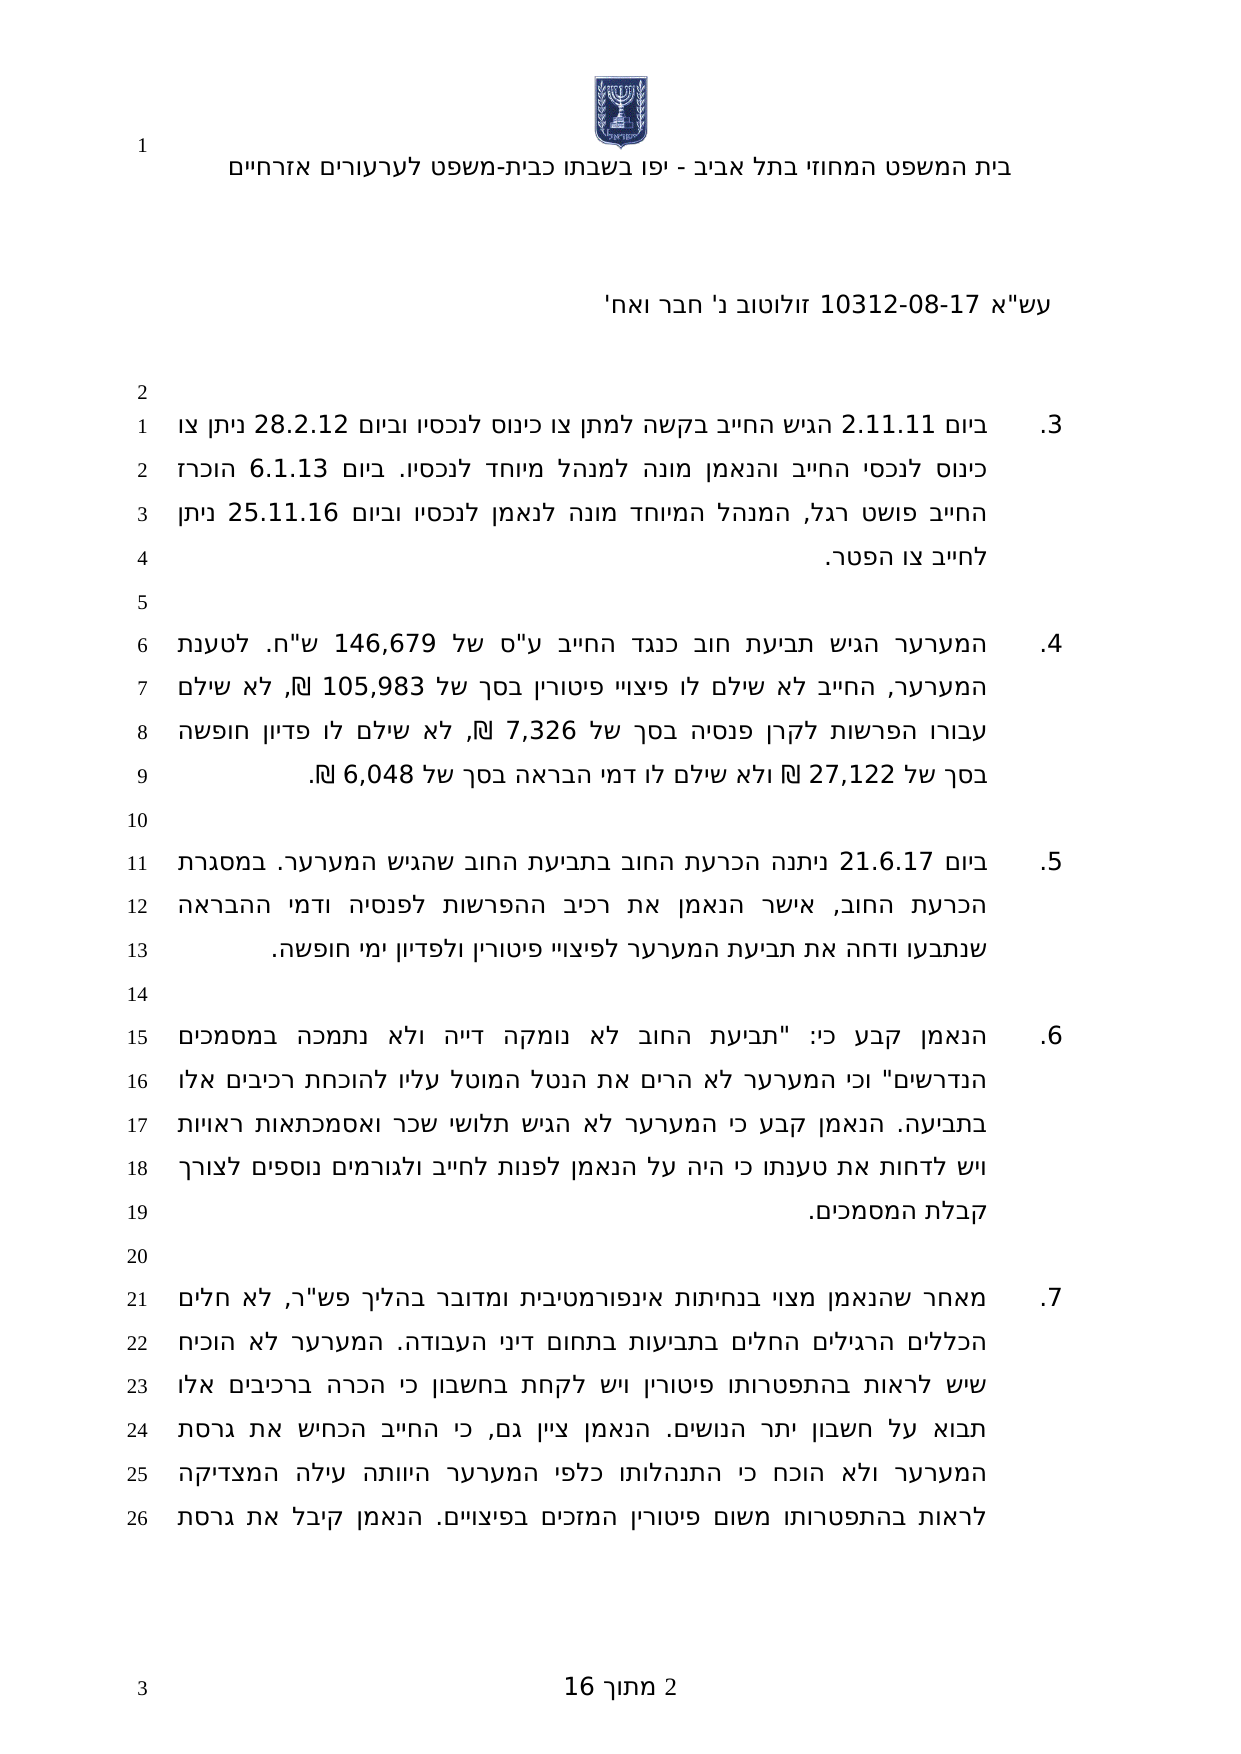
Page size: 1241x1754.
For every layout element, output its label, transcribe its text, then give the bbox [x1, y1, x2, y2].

picture [589, 75, 651, 152]
text 5. ביום 21.6.17 ניתנה הכרעת החוב בתביעת החוב שהגיש המערער. במסגרת הכרעת החוב, אישר הנאמן את רכיב ההפרשות לפנסיה ודמי ההבראה שנתבעו ודחה את תביעת המערער לפיצויי פיטורין ולפדיון ימי חופשה. [177, 847, 1063, 964]
text 4. המערער הגיש תביעת חוב כנגד החייב ע"ס של 146,679 ש"ח. לטענת המערער, החייב לא שילם לו פיצויי פיטורין בסך של 105,983 ₪, לא שילם עבורו הפרשות לקרן פנסיה בסך של 7,326 ₪, לא שילם לו פדיון חופשה בסך של 27,122 ₪ ולא שילם לו דמי הבראה בסך של 6,048 ₪. [177, 629, 1063, 789]
text 3. ביום 2.11.11 הגיש החייב בקשה למתן צו כינוס לנכסיו וביום 28.2.12 ניתן צו כינוס לנכסי החייב והנאמן מונה למנהל מיוחד לנכסיו. ביום 6.1.13 הוכרז החייב פושט רגל, המנהל המיוחד מונה לנאמן לנכסיו וביום 25.11.16 ניתן לחייב צו הפטר. [177, 411, 1063, 571]
text 6. הנאמן קבע כי: "תביעת החוב לא נומקה דייה ולא נתמכה במסמכים הנדרשים" וכי המערער לא הרים את הנטל המוטל עליו להוכחת רכיבים אלו בתביעה. הנאמן קבע כי המערער לא הגיש תלושי שכר ואסמכתאות ראויות ויש לדחות את טענתו כי היה על הנאמן לפנות לחייב ולגורמים נוספים לצורך קבלת המסמכים. [177, 1021, 1063, 1226]
